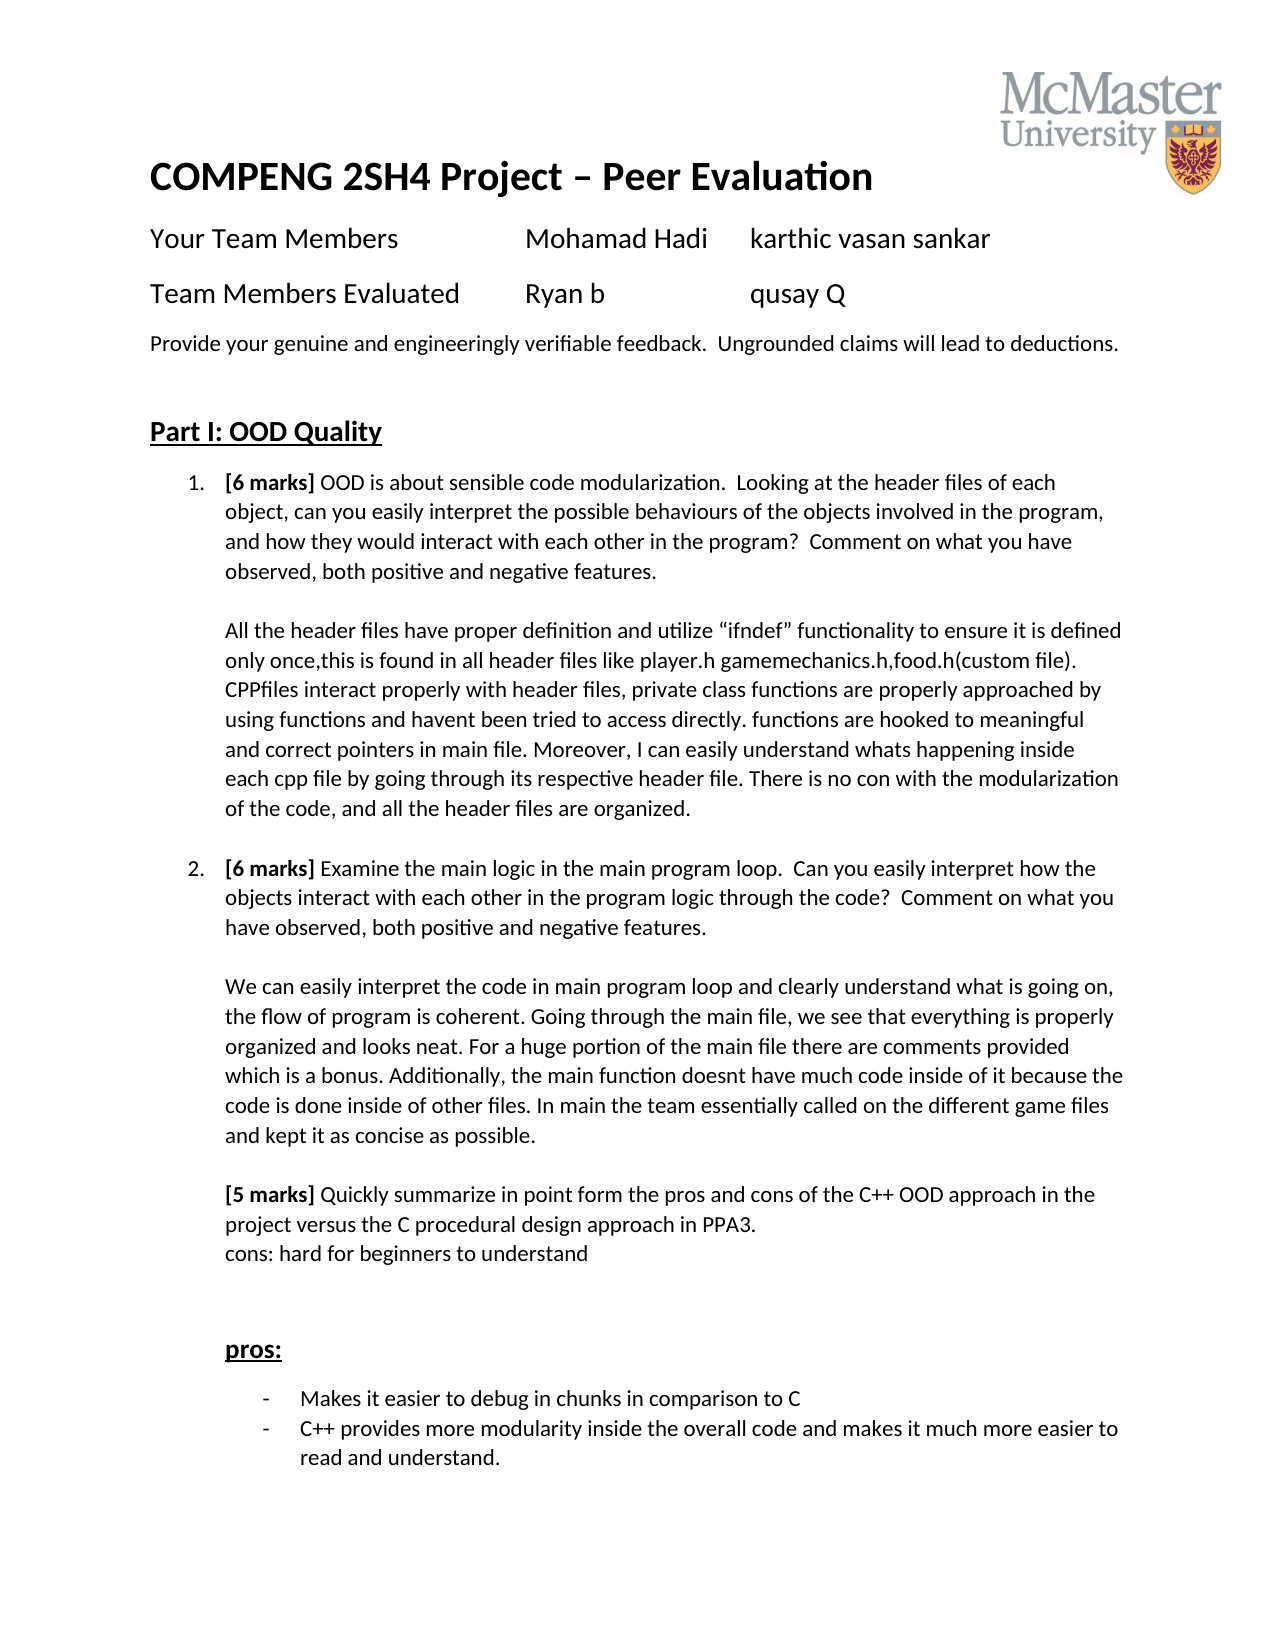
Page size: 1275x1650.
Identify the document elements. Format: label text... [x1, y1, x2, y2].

text Team Members Evaluated Ryan b qusay Q [150, 275, 1125, 311]
text Provide your genuine and engineeringly verifiable feedback. Ungrounded claims will lead to deductions. [150, 329, 1125, 357]
text All the header files have proper definition and utilize “ifndef” functionality to ensure it is defined only once,this is found in all header files like player.h gamemechanics.h,food.h(custom file). CPPfiles interact properly with header files, private class functions are properly approached by using functions and havent been tried to access directly. functions are hooked to meaningful and correct pointers in main file. Moreover, I can easily understand whats happening inside each cpp file by going through its respective header file. There is no con with the modularization of the code, and all the header files are organized. [225, 616, 1125, 852]
list [6 marks] Examine the main logic in the main program loop. Can you easily interpret how the objects interact with each other in the program logic through the code? Comment on what you have observed, both positive and negative features. [187, 854, 1125, 941]
text Your Team Members Mohamad Hadi karthic vasan sankar [150, 221, 1125, 256]
text pros: [225, 1332, 1125, 1365]
text We can easily interpret the code in main program loop and clearly understand what is going on, the flow of program is coherent. Going through the main file, we see that everything is properly organized and looks neat. For a huge portion of the main file there are comments provided which is a bonus. Additionally, the main function doesnt have much code inside of it because the code is done inside of other files. In main the team essentially called on the different game files and kept it as concise as possible. [225, 972, 1125, 1149]
text cons: hard for beginners to understand [225, 1239, 1125, 1268]
list C++ provides more modularity inside the overall code and makes it much more easier to read and understand. [262, 1414, 1125, 1471]
text Part I: OOD Quality [150, 376, 1125, 449]
list [6 marks] OOD is about sensible code modularization. Looking at the header files of each object, can you easily interpret the possible behaviours of the objects involved in the program, and how they would interact with each other in the program? Comment on what you have observed, both positive and negative features. [187, 468, 1125, 585]
picture [1000, 72, 1222, 195]
text [5 marks] Quickly summarize in point form the pros and cons of the C++ OOD approach in the project versus the C procedural design approach in PPA3. [225, 1180, 1125, 1238]
list Makes it easier to debug in chunks in comparison to C [262, 1384, 1125, 1412]
text COMPENG 2SH4 Project – Peer Evaluation [150, 150, 1125, 201]
